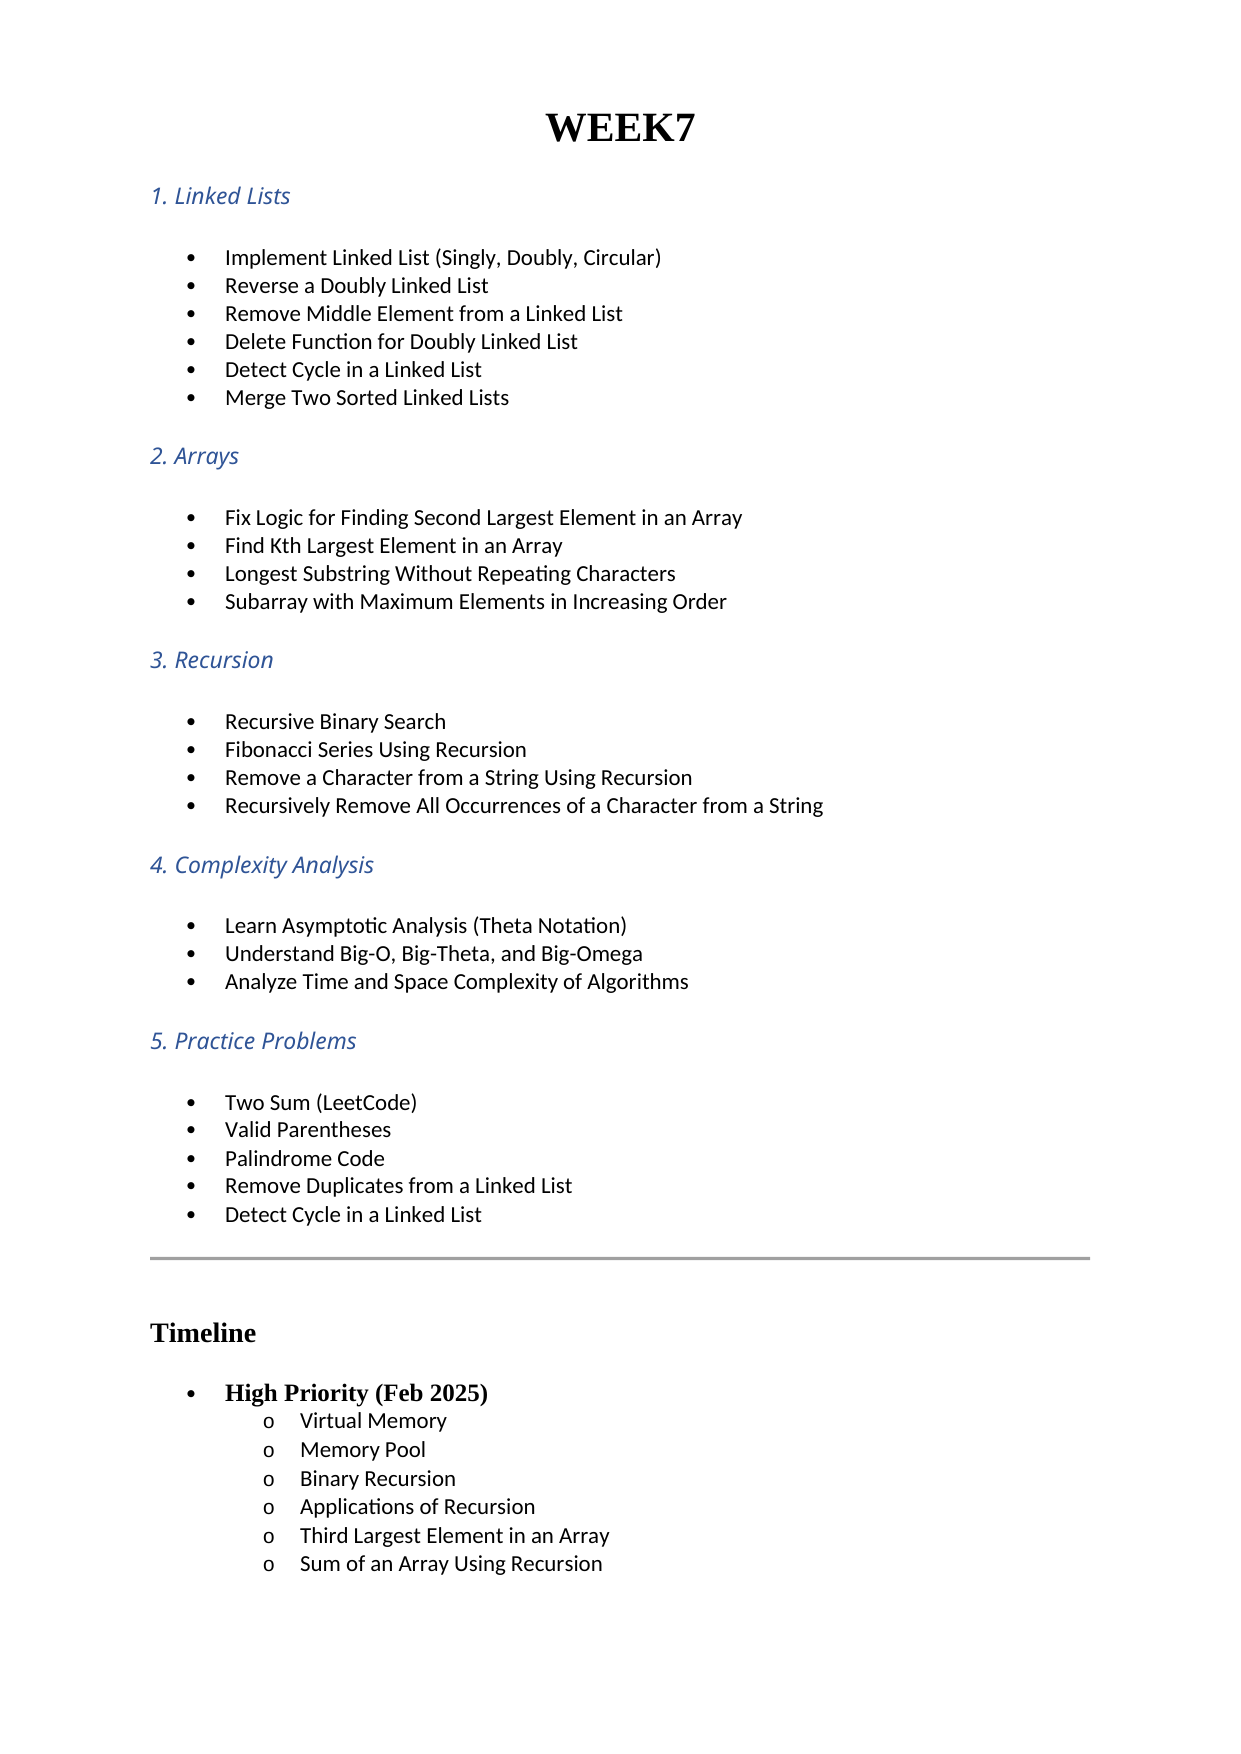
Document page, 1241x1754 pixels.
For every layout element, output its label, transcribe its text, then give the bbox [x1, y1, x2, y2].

list Learn Asymptotic Analysis (Theta Notation) [187, 911, 1090, 939]
list Longest Substring Without Repeating Characters [187, 559, 1090, 587]
list Recursive Binary Search [187, 707, 1090, 735]
list Implement Linked List (Singly, Doubly, Circular) [187, 243, 1090, 271]
list Understand Big-O, Big-Theta, and Big-Omega [187, 939, 1090, 967]
list Reverse a Doubly Linked List [187, 271, 1090, 299]
list Binary Recursion [262, 1493, 1090, 1521]
list Fix Logic for Finding Second Largest Element in an Array [187, 503, 1090, 531]
list Subarray with Maximum Elements in Increasing Order [187, 587, 1090, 615]
list Remove a Character from a String Using Recursion [187, 763, 1090, 791]
list Delete Function for Doubly Linked List [187, 327, 1090, 355]
list Merge Two Sorted Linked Lists [187, 383, 1090, 411]
list Remove Duplicates from a Linked List [187, 1172, 1090, 1200]
list Palindrome Code [187, 1144, 1090, 1172]
list Analyze Time and Space Complexity of Algorithms [187, 967, 1090, 996]
subtitle 5. Practice Problems [150, 1025, 1090, 1056]
list Detect Cycle in a Linked List [187, 355, 1090, 383]
subtitle Timeline [150, 1316, 1090, 1349]
subtitle 4. Complexity Analysis [150, 848, 1090, 880]
list Memory Pool [262, 1464, 1090, 1493]
list Virtual Memory [262, 1436, 1090, 1464]
subtitle 2. Arrays [150, 440, 1090, 471]
list Find Kth Largest Element in an Array [187, 531, 1090, 559]
list Applications of Recursion [262, 1521, 1090, 1550]
subtitle 1. Linked Lists [150, 180, 1090, 211]
list Recursively Remove All Occurrences of a Character from a String [187, 791, 1090, 819]
list Two Sum (LeetCode) [187, 1088, 1090, 1116]
list Valid Parentheses [187, 1116, 1090, 1144]
subtitle 3. Recursion [150, 644, 1090, 676]
list Fibonacci Series Using Recursion [187, 735, 1090, 763]
list Detect Cycle in a Linked List [187, 1200, 1090, 1228]
list Third Largest Element in an Array [262, 1550, 1090, 1578]
list High Priority (Feb 2025) [187, 1378, 1090, 1407]
list Remove Middle Element from a Linked List [187, 299, 1090, 327]
